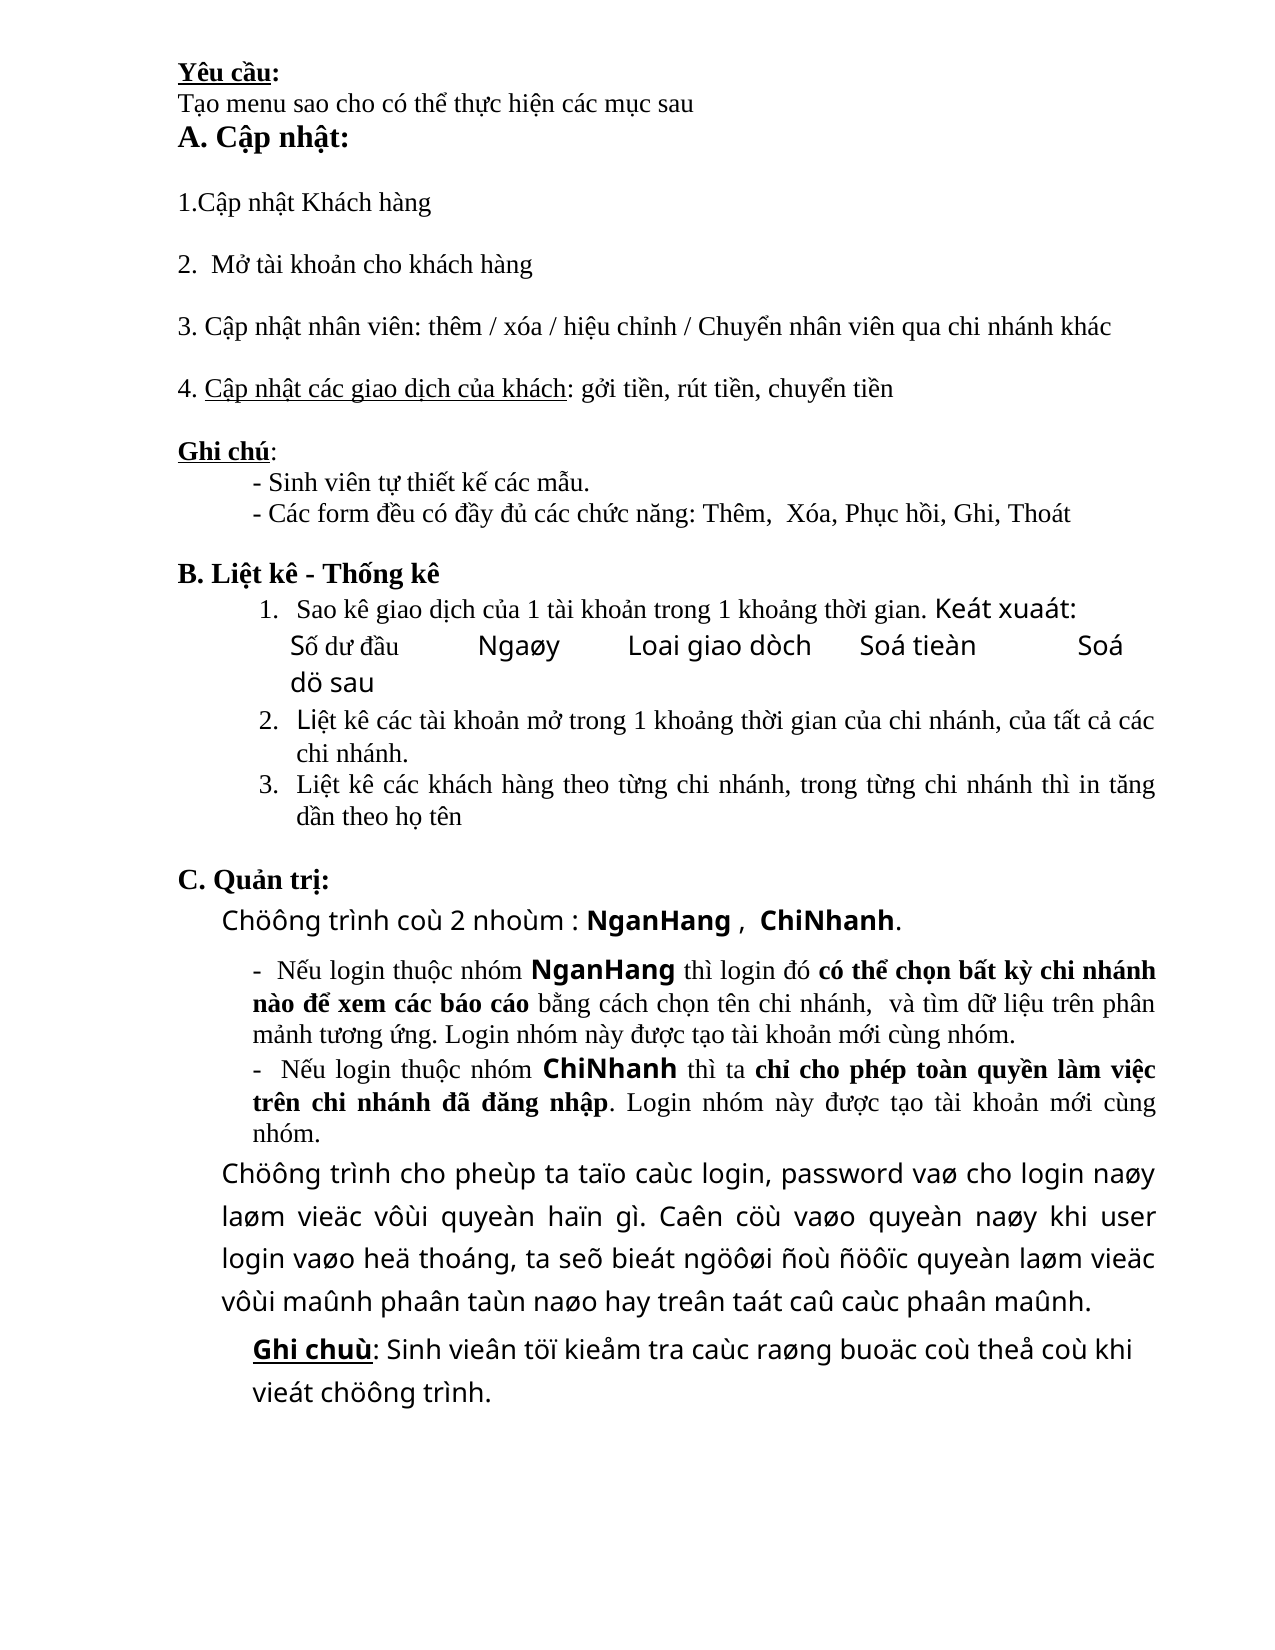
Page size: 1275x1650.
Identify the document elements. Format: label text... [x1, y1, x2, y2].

text Chöông trình coù 2 nhoùm : NganHang , ChiNhanh. [221, 902, 1157, 938]
text Ghi chú: [177, 435, 1157, 466]
text - Các form đều có đầy đủ các chức năng: Thêm, Xóa, Phục hồi, Ghi, Thoát [177, 497, 1157, 528]
text - Nếu login thuộc nhóm NganHang thì login đó có thể chọn bất kỳ chi nhánh nào để xem các báo cáo bằng cách chọn tên chi nhánh, và tìm dữ liệu trên phân mảnh tương ứng. Login nhóm này được tạo tài khoản mới cùng nhóm. [252, 950, 1157, 1049]
text 1.Cập nhật Khách hàng [177, 186, 1157, 217]
text Tạo menu sao cho có thể thực hiện các mục sau [177, 87, 1157, 118]
text 3. Cập nhật nhân viên: thêm / xóa / hiệu chỉnh / Chuyển nhân viên qua chi nhánh khác [177, 310, 1157, 341]
text B. Liệt kê - Thống kê [177, 556, 1157, 590]
list Liệt kê các khách hàng theo từng chi nhánh, trong từng chi nhánh thì in tăng dần theo họ tên [258, 768, 1157, 831]
text Số dư đầu Ngaøy Loai giao dòch Soá tieàn Soá dö sau [290, 627, 1157, 700]
text Chöông trình cho pheùp ta taïo caùc login, password vaø cho login naøy laøm vieäc vôùi quyeàn haïn gì. Caên cöù vaøo quyeàn naøy khi user login vaøo heä thoáng, ta seõ bieát ngöôøi ñoù ñöôïc quyeàn laøm vieäc vôùi maûnh phaân taùn naøo hay treân taát caû caùc phaân maûnh. [221, 1155, 1157, 1319]
text 2. Mở tài khoản cho khách hàng [177, 248, 1157, 279]
text Ghi chuù: Sinh vieân töï kieåm tra caùc raøng buoäc coù theå coù khi vieát chöông trình. [252, 1331, 1157, 1410]
text Yêu cầu: [177, 56, 1157, 87]
list Sao kê giao dịch của 1 tài khoản trong 1 khoảng thời gian. Keát xuaát: [258, 590, 1157, 627]
text 4. Cập nhật các giao dịch của khách: gởi tiền, rút tiền, chuyển tiền [177, 372, 1157, 404]
text C. Quản trị: [177, 862, 1157, 895]
text - Nếu login thuộc nhóm ChiNhanh thì ta chỉ cho phép toàn quyền làm việc trên chi nhánh đã đăng nhập. Login nhóm này được tạo tài khoản mới cùng nhóm. [252, 1049, 1157, 1149]
list Liệt kê các tài khoản mở trong 1 khoảng thời gian của chi nhánh, của tất cả các chi nhánh. [258, 700, 1157, 768]
text - Sinh viên tự thiết kế các mẫu. [177, 466, 1157, 497]
text A. Cập nhật: [177, 118, 1157, 154]
